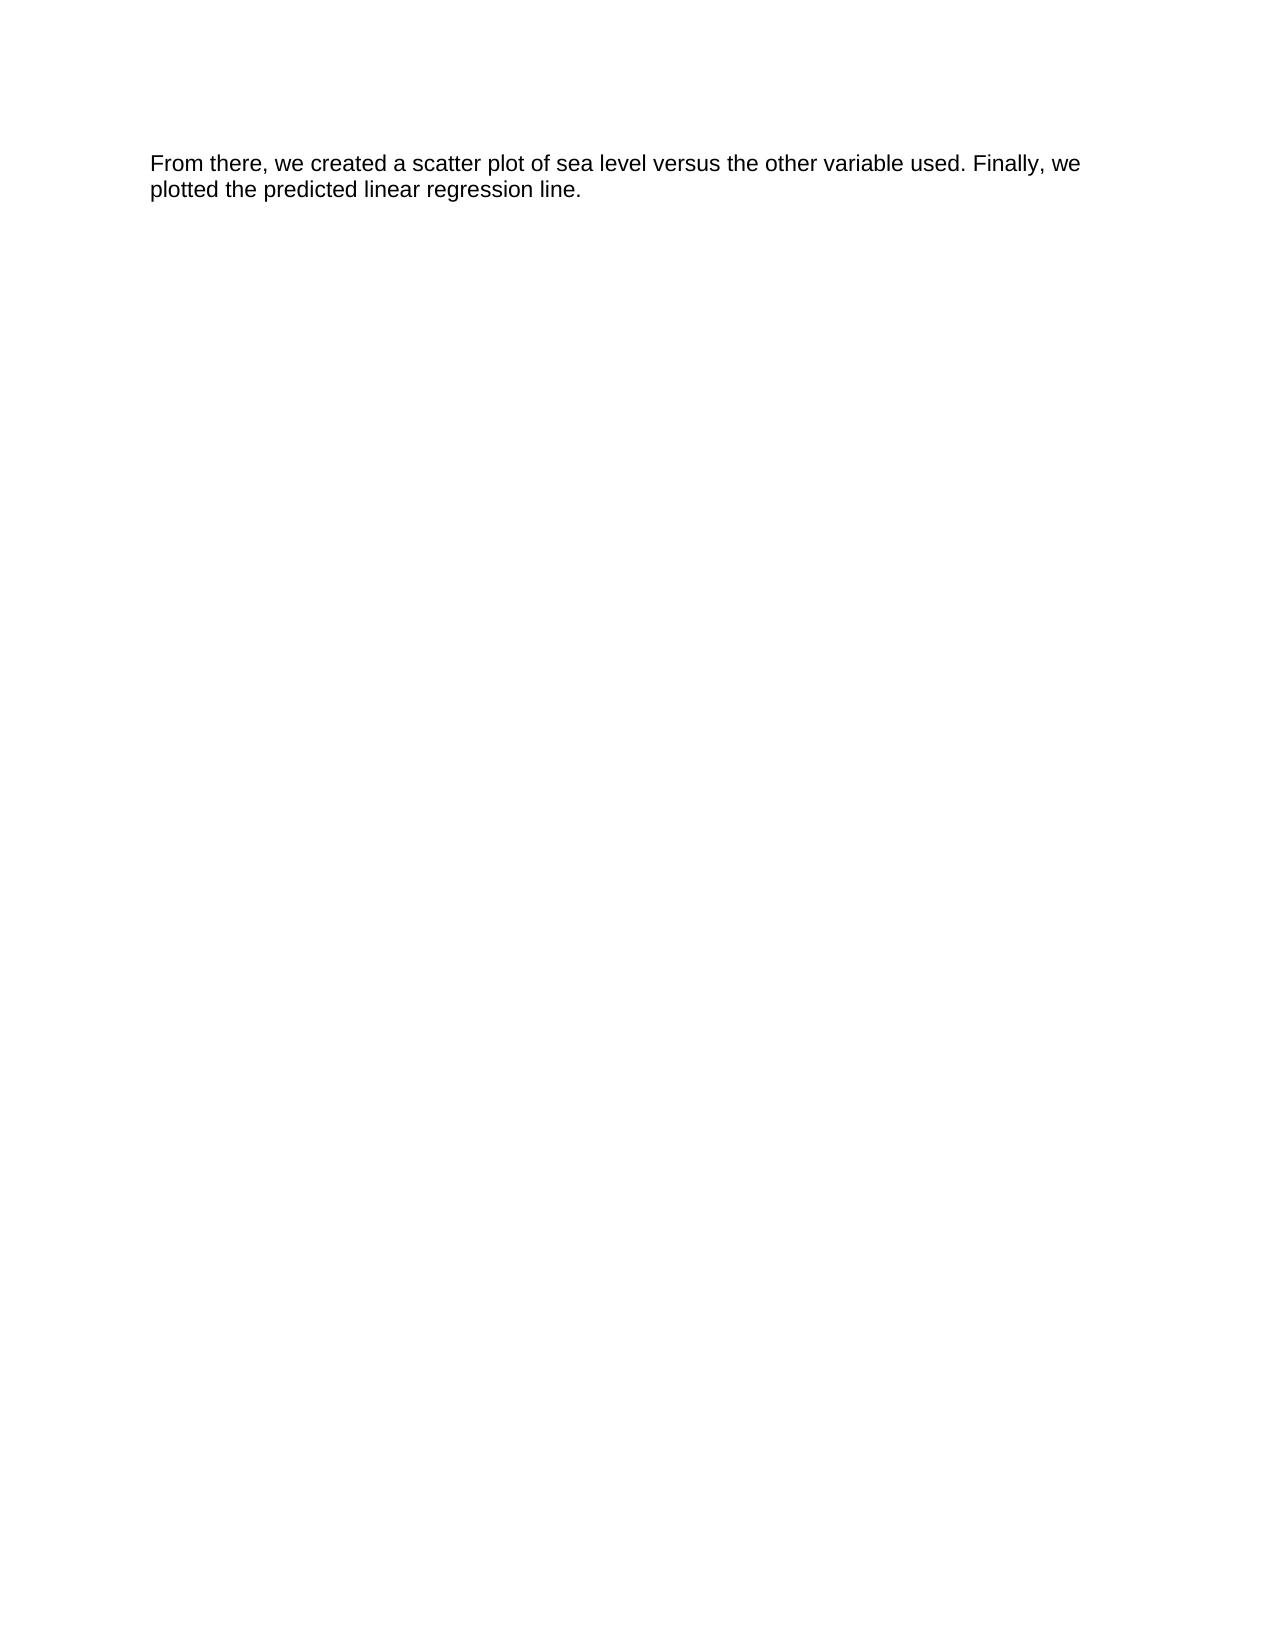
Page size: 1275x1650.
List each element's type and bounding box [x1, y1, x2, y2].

text [150, 150, 1125, 203]
